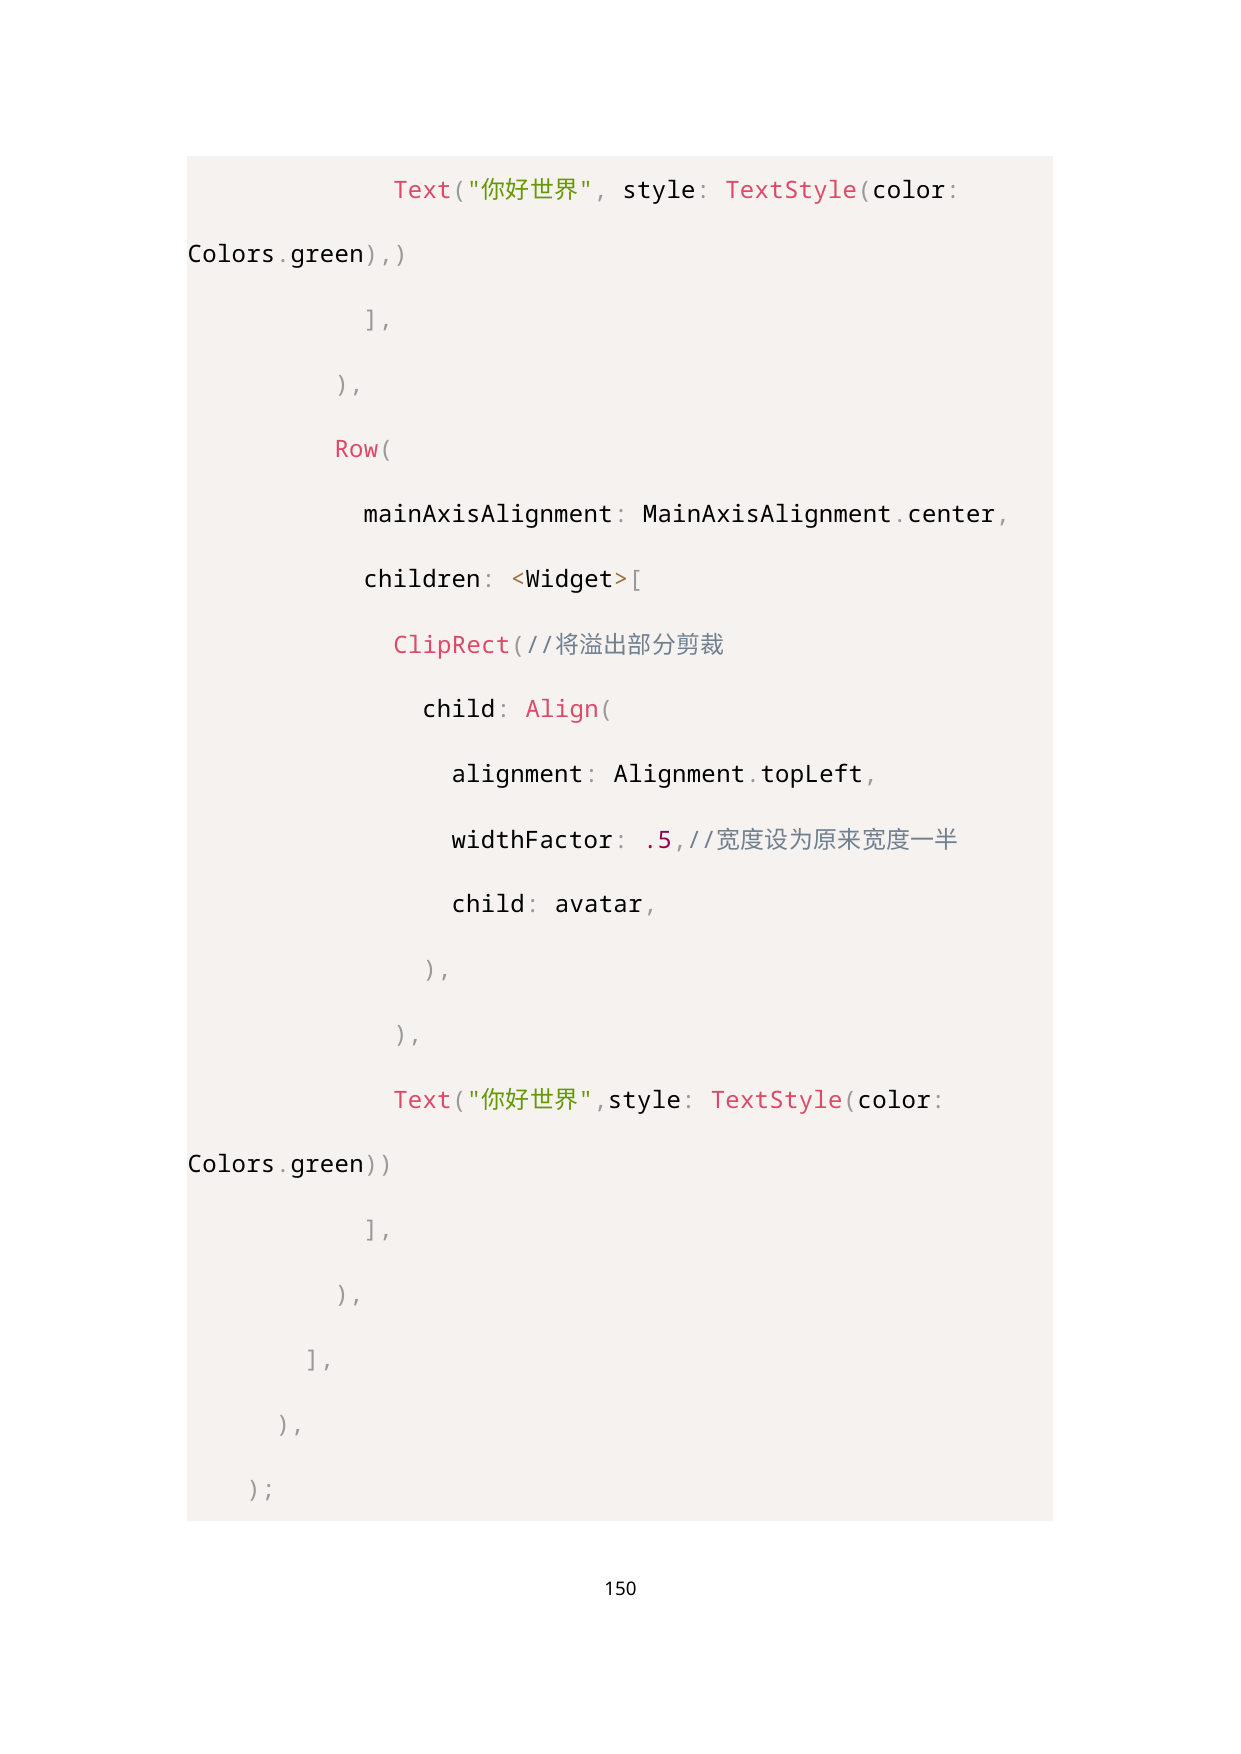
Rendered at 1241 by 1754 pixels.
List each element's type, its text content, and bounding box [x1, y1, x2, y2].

text alignment: Alignment.topLeft, [187, 741, 1053, 806]
text ], [187, 286, 1053, 351]
text ), [187, 351, 1053, 416]
text child: avatar, [187, 871, 1053, 936]
text Row( [187, 416, 1053, 481]
text Text("你好世界", style: TextStyle(color: Colors.green),) [187, 156, 1053, 286]
text mainAxisAlignment: MainAxisAlignment.center, [187, 481, 1053, 546]
text children: <Widget>[ [187, 546, 1053, 611]
text widthFactor: .5,//宽度设为原来宽度一半 [187, 806, 1053, 871]
text ), [187, 1261, 1053, 1326]
text ], [187, 1326, 1053, 1391]
text ), [187, 1391, 1053, 1456]
text child: Align( [187, 676, 1053, 741]
text ); [187, 1456, 1053, 1521]
text Text("你好世界",style: TextStyle(color: Colors.green)) [187, 1066, 1053, 1196]
text ClipRect(//将溢出部分剪裁 [187, 611, 1053, 676]
text ), [187, 936, 1053, 1001]
text ), [187, 1001, 1053, 1066]
text ], [187, 1196, 1053, 1261]
